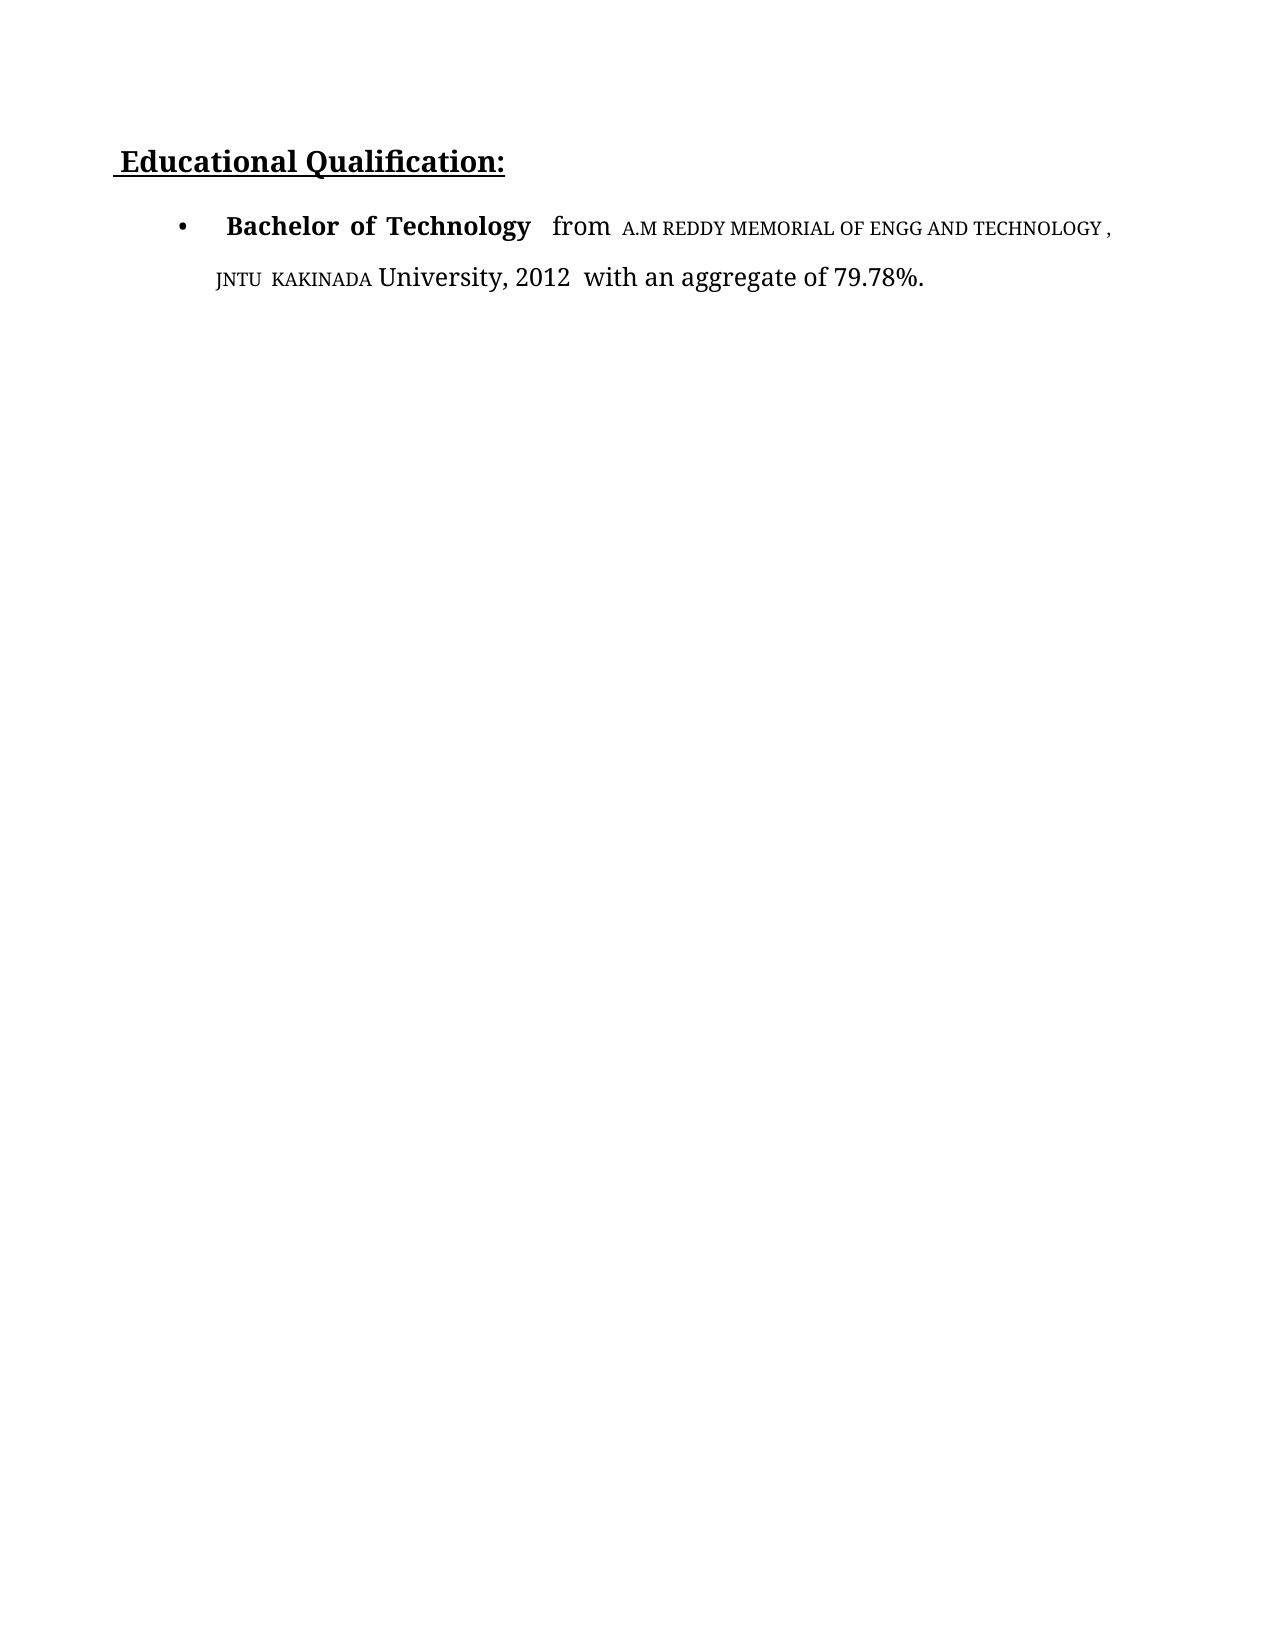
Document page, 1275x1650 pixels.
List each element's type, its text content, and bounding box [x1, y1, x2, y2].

list Bachelor of Technology from A.M REDDY MEMORIAL OF ENGG AND TECHNOLOGY , JNTU KAKINADA University, 2012 with an aggregate of 79.78%. [178, 209, 1126, 294]
subtitle Educational Qualification: [112, 142, 1187, 181]
